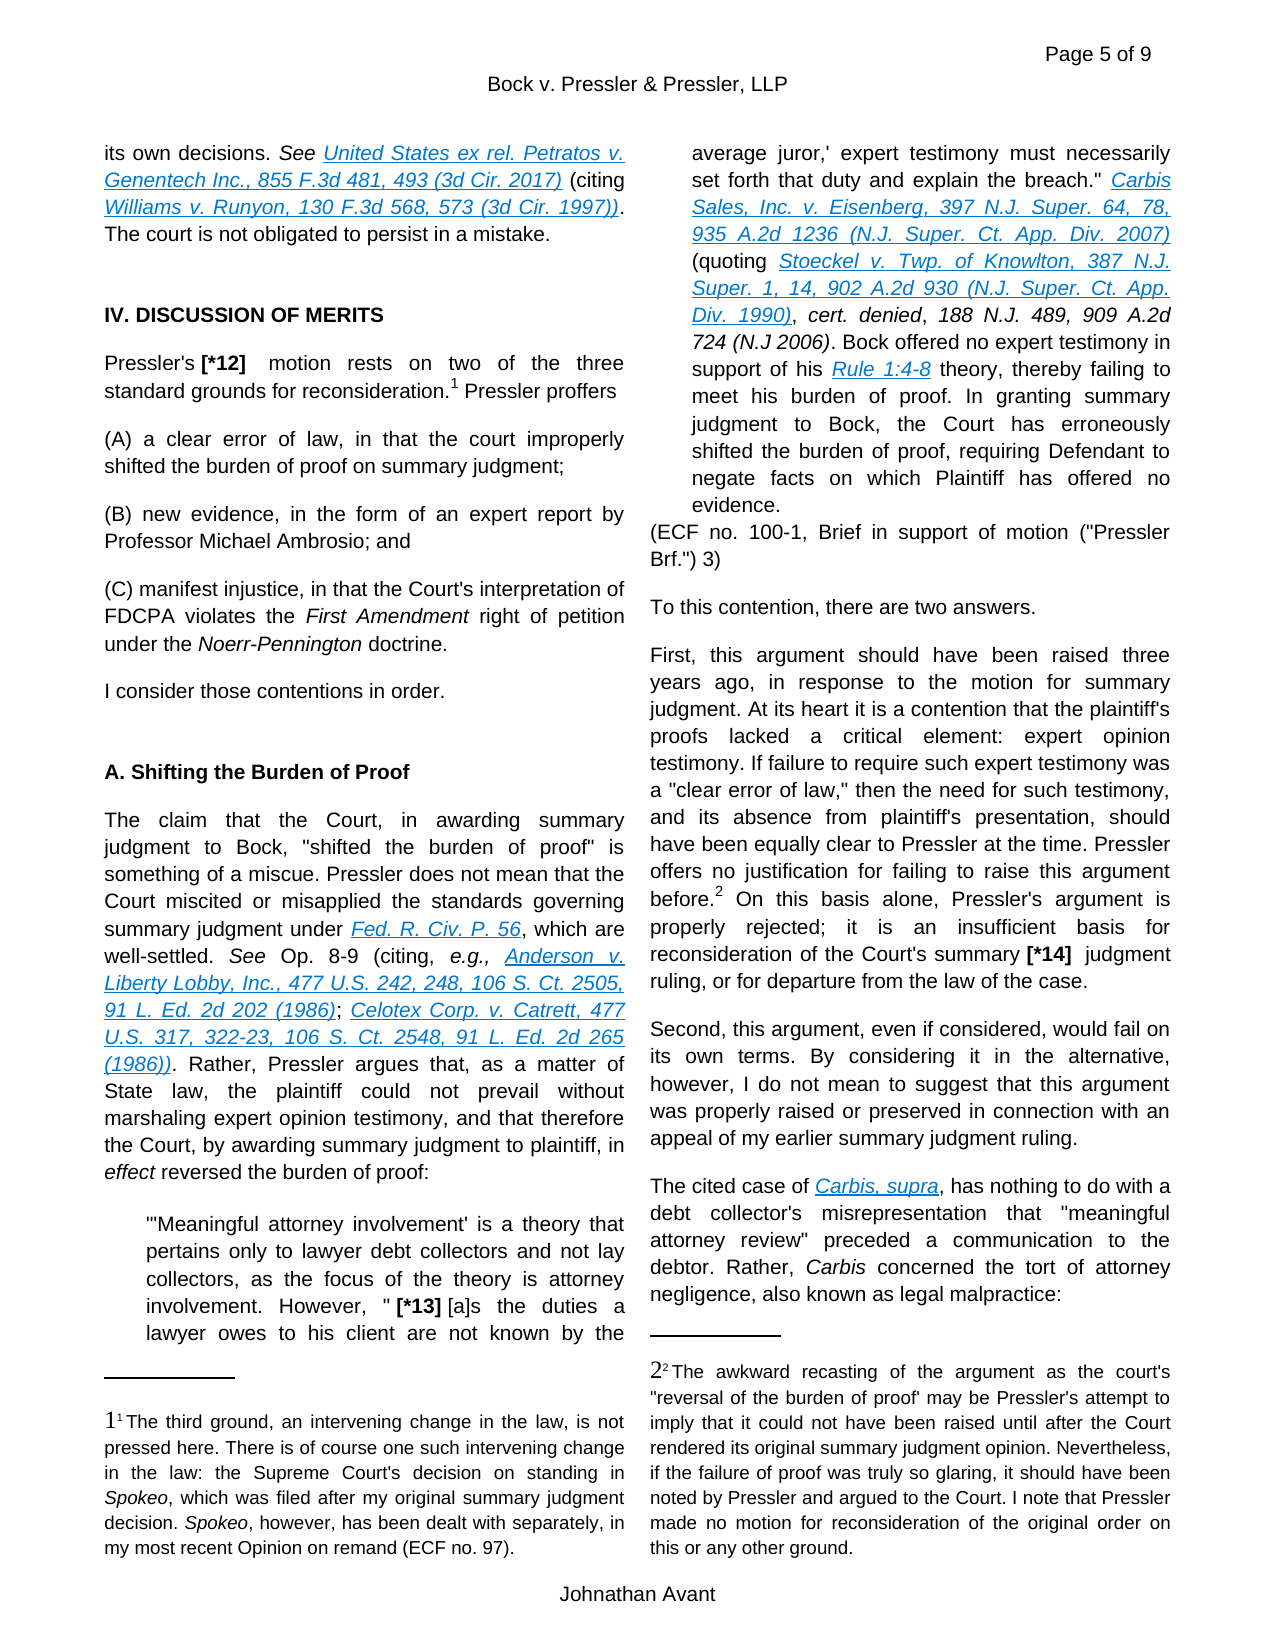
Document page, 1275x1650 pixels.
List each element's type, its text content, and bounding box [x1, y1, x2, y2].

text Pressler's [*12] motion rests on two of the three standard grounds for reconsideration.1 Pressler proffers [104, 347, 625, 403]
text The cited case of Carbis, supra, has nothing to do with a debt collector's misrepresentation that "meaningful attorney review" preceded a communication to the debtor. Rather, Carbis concerned the tort of attorney negligence, also known as legal malpractice: [650, 1170, 1171, 1306]
text A. Shifting the Burden of Proof [104, 728, 625, 784]
text "'Meaningful attorney involvement' is a theory that pertains only to lawyer debt collectors and not lay collectors, as the focus of the theory is attorney involvement. However, " [*13] [a]s the duties a lawyer owes to his client are not known by the average juror,' expert testimony must necessarily set forth that duty and explain the breach." Carbis Sales, Inc. v. Eisenberg, 397 N.J. Super. 64, 78, 935 A.2d 1236 (N.J. Super. Ct. App. Div. 2007) (quoting Stoeckel v. Twp. of Knowlton, 387 N.J. Super. 1, 14, 902 A.2d 930 (N.J. Super. Ct. App. Div. 1990), cert. denied, 188 N.J. 489, 909 A.2d 724 (N.J 2006). Bock offered no expert testimony in support of his Rule 1:4-8 theory, thereby failing to meet his burden of proof. In granting summary judgment to Bock, the Court has erroneously shifted the burden of proof, requiring Defendant to negate facts on which Plaintiff has offered no evidence. [146, 1209, 625, 1344]
text The claim that the Court, in awarding summary judgment to Bock, "shifted the burden of proof" is something of a miscue. Pressler does not mean that the Court miscited or misapplied the standards governing summary judgment under Fed. R. Civ. P. 56, which are well-settled. See Op. 8-9 (citing, e.g., Anderson v. Liberty Lobby, Inc., 477 U.S. 242, 248, 106 S. Ct. 2505, 91 L. Ed. 2d 202 (1986); Celotex Corp. v. Catrett, 477 U.S. 317, 322-23, 106 S. Ct. 2548, 91 L. Ed. 2d 265 (1986)). Rather, Pressler argues that, as a matter of State law, the plaintiff could not prevail without marshaling expert opinion testimony, and that therefore the Court, by awarding summary judgment to plaintiff, in effect reversed the burden of proof: [104, 805, 625, 1046]
text (ECF no. 100-1, Brief in support of motion ("Pressler Brf.") 3) [650, 517, 1171, 571]
text First, this argument should have been raised three years ago, in response to the motion for summary judgment. At its heart it is a contention that the plaintiff's proofs lacked a critical element: expert opinion testimony. If failure to require such expert testimony was a "clear error of law," then the need for such testimony, and its absence from plaintiff's presentation, should have been equally clear to Pressler at the time. Pressler offers no justification for failing to raise this argument before.2 On this basis alone, Pressler's argument is properly rejected; it is an insufficient basis for reconsideration of the Court's summary [*14] judgment ruling, or for departure from the law of the case. [650, 639, 1171, 993]
text (C) manifest injustice, in that the Court's interpretation of FDCPA violates the First Amendment right of petition under the Noerr-Pennington doctrine. [104, 574, 625, 655]
text Second, this argument, even if considered, would fail on its own terms. By considering it in the alternative, however, I do not mean to suggest that this argument was properly raised or preserved in connection with an appeal of my earlier summary judgment ruling. [650, 1014, 1171, 1149]
text (A) a clear error of law, in that the court improperly shifted the burden of proof on summary judgment; [104, 424, 625, 478]
text The claim that the Court, in awarding summary judgment to Bock, "shifted the burden of proof" is something of a miscue. Pressler does not mean that the Court miscited or misapplied the standards governing summary judgment under Fed. R. Civ. P. 56, which are well-settled. See Op. 8-9 (citing, e.g., Anderson v. Liberty Lobby, Inc., 477 U.S. 242, 248, 106 S. Ct. 2505, 91 L. Ed. 2d 202 (1986); Celotex Corp. v. Catrett, 477 U.S. 317, 322-23, 106 S. Ct. 2548, 91 L. Ed. 2d 265 (1986)). Rather, Pressler argues that, as a matter of State law, the plaintiff could not prevail without marshaling expert opinion testimony, and that therefore the Court, by awarding summary judgment to plaintiff, in effect reversed the burden of proof: [104, 1047, 625, 1184]
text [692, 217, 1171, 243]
text "'Meaningful attorney involvement' is a theory that pertains only to lawyer debt collectors and not lay collectors, as the focus of the theory is attorney involvement. However, " [*13] [a]s the duties a lawyer owes to his client are not known by the average juror,' expert testimony must necessarily set forth that duty and explain the breach." Carbis Sales, Inc. v. Eisenberg, 397 N.J. Super. 64, 78, 935 A.2d 1236 (N.J. Super. Ct. App. Div. 2007) (quoting Stoeckel v. Twp. of Knowlton, 387 N.J. Super. 1, 14, 902 A.2d 930 (N.J. Super. Ct. App. Div. 1990), cert. denied, 188 N.J. 489, 909 A.2d 724 (N.J 2006). Bock offered no expert testimony in support of his Rule 1:4-8 theory, thereby failing to meet his burden of proof. In granting summary judgment to Bock, the Court has erroneously shifted the burden of proof, requiring Defendant to negate facts on which Plaintiff has offered no evidence. [692, 244, 1171, 517]
text IV. DISCUSSION OF MERITS [104, 271, 625, 327]
text To this contention, there are two answers. [650, 592, 1171, 619]
text I consider those contentions in order. [104, 676, 625, 703]
text (B) new evidence, in the form of an expert report by Professor Michael Ambrosio; and [104, 499, 625, 553]
